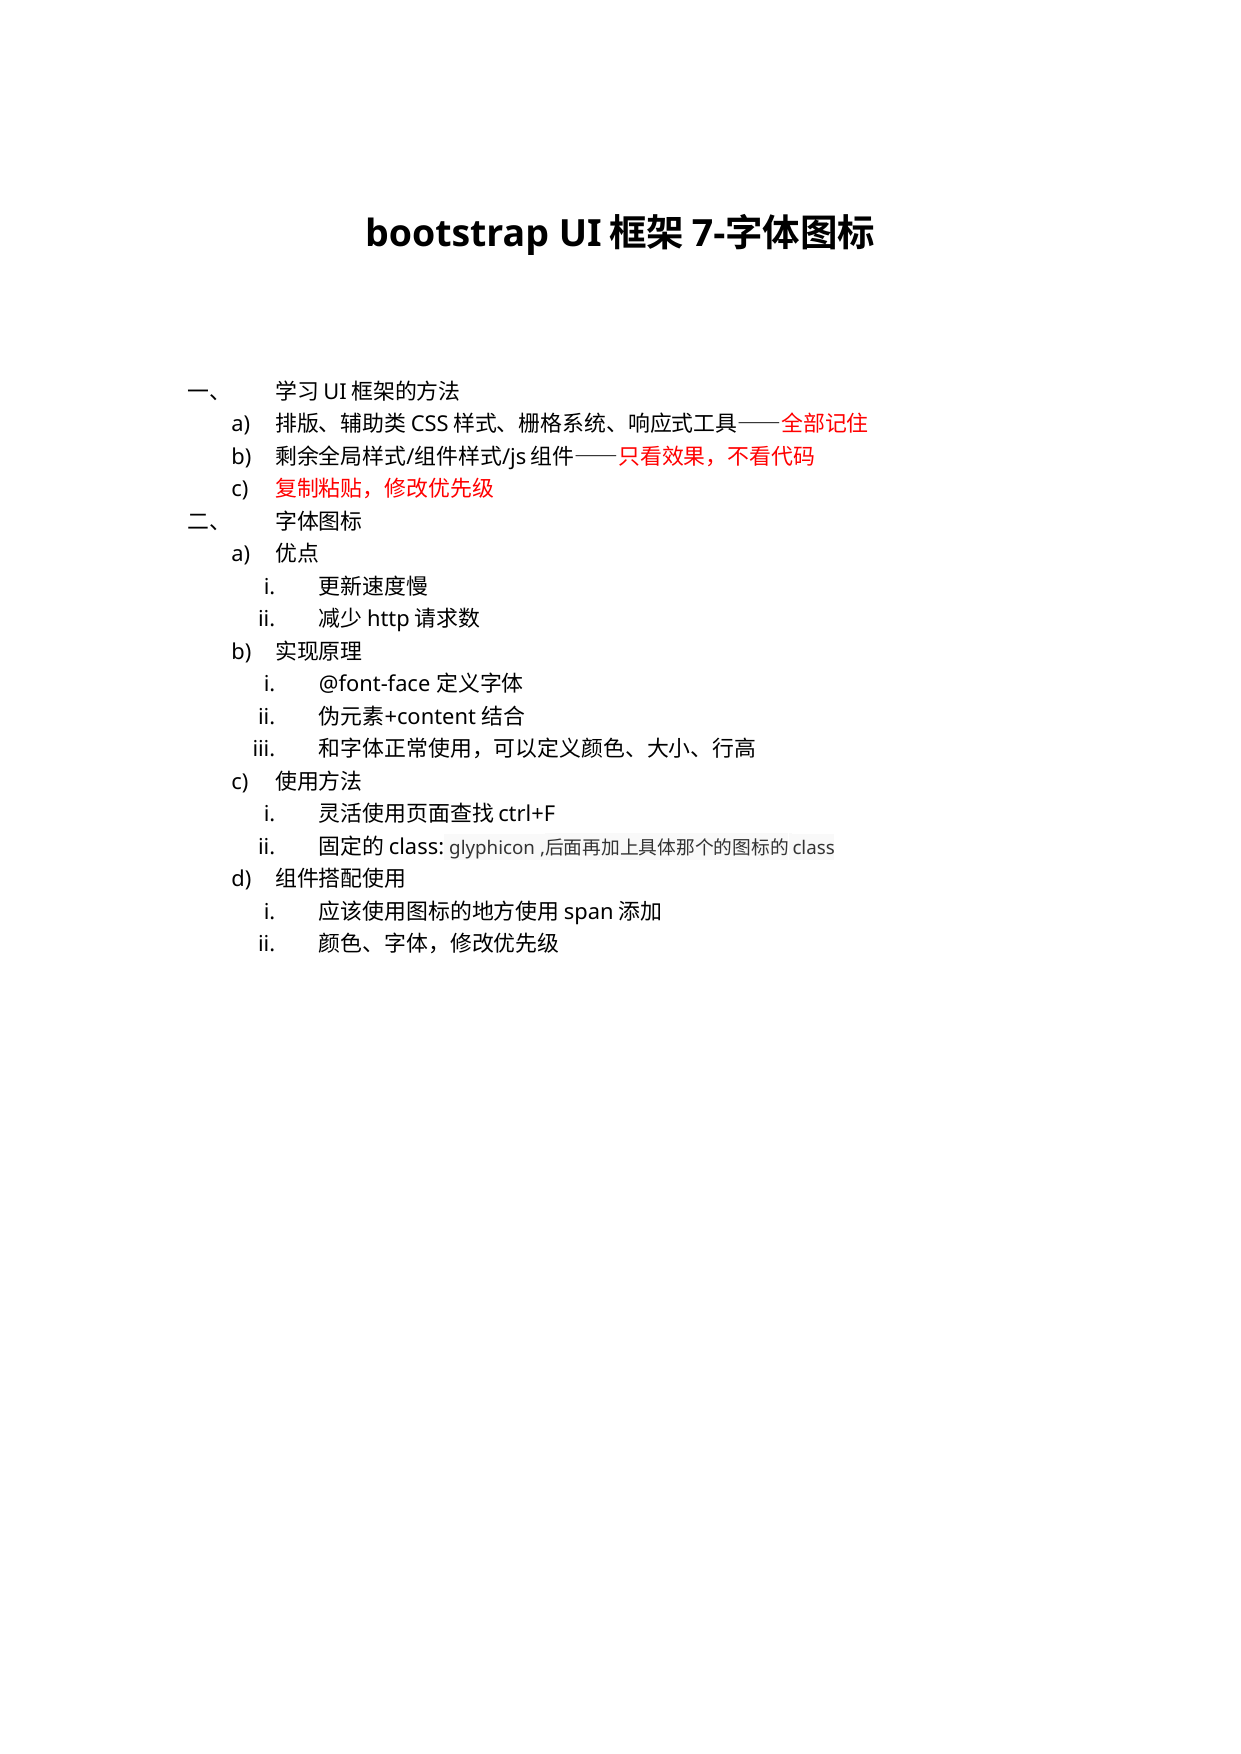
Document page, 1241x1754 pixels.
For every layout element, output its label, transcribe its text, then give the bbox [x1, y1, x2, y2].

list 和字体正常使用，可以定义颜色、大小、行高 [275, 731, 1053, 763]
list 固定的class: glyphicon ,后面再加上具体那个的图标的class [275, 828, 1053, 861]
list 实现原理 [231, 633, 1053, 666]
list 复制粘贴，修改优先级 [231, 471, 1053, 503]
list 应该使用图标的地方使用span添加 [275, 893, 1053, 926]
list 组件搭配使用 [231, 861, 1053, 893]
list @font-face 定义字体 [275, 666, 1053, 698]
list 使用方法 [231, 763, 1053, 796]
list 剩余全局样式/组件样式/js组件——只看效果，不看代码 [231, 438, 1053, 471]
list 灵活使用页面查找ctrl+F [275, 796, 1053, 828]
list 字体图标 [187, 503, 1053, 536]
list 更新速度慢 [275, 568, 1053, 601]
subtitle bootstrap UI框架7-字体图标 [187, 197, 1053, 262]
list 优点 [231, 536, 1053, 568]
list 学习UI框架的方法 [187, 373, 1053, 406]
list 减少http请求数 [275, 601, 1053, 633]
list 颜色、字体，修改优先级 [275, 926, 1053, 958]
list 伪元素+content 结合 [275, 698, 1053, 731]
list 排版、辅助类CSS样式、栅格系统、响应式工具——全部记住 [231, 406, 1053, 438]
